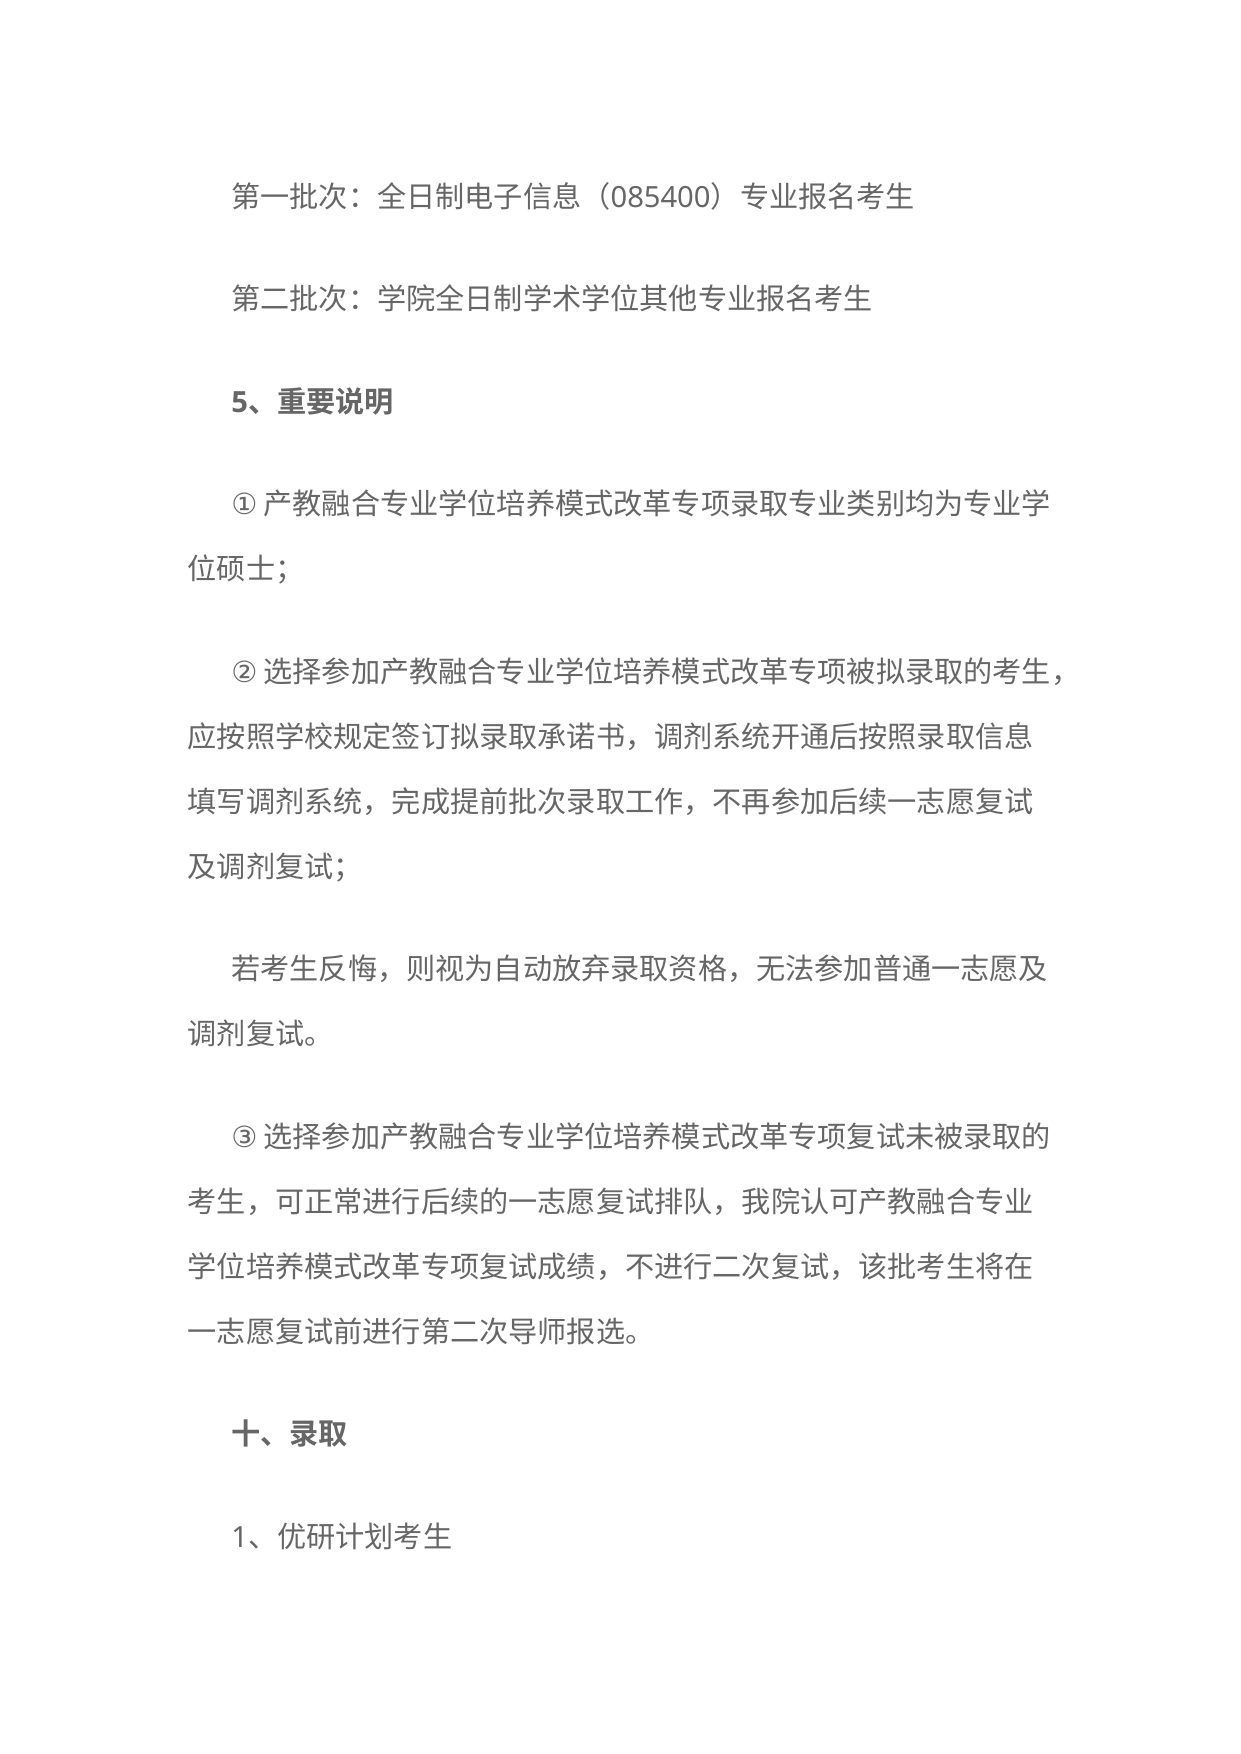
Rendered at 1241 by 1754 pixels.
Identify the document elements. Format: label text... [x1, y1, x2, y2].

text 若考生反悔，则视为自动放弃录取资格，无法参加普通一志愿及调剂复试。 [187, 934, 1053, 1064]
text ①产教融合专业学位培养模式改革专项录取专业类别均为专业学位硕士； [187, 469, 1053, 599]
text 1、优研计划考生 [187, 1502, 1053, 1567]
text ③选择参加产教融合专业学位培养模式改革专项复试未被录取的考生，可正常进行后续的一志愿复试排队，我院认可产教融合专业学位培养模式改革专项复试成绩，不进行二次复试，该批考生将在一志愿复试前进行第二次导师报选。 [187, 1102, 1053, 1362]
text 第二批次：学院全日制学术学位其他专业报名考生 [187, 264, 1053, 329]
text 5、重要说明 [187, 367, 1053, 432]
text 第一批次：全日制电子信息（085400）专业报名考生 [187, 162, 1053, 227]
text ②选择参加产教融合专业学位培养模式改革专项被拟录取的考生，应按照学校规定签订拟录取承诺书，调剂系统开通后按照录取信息填写调剂系统，完成提前批次录取工作，不再参加后续一志愿复试及调剂复试； [187, 637, 1053, 897]
text 十、录取 [187, 1399, 1053, 1464]
